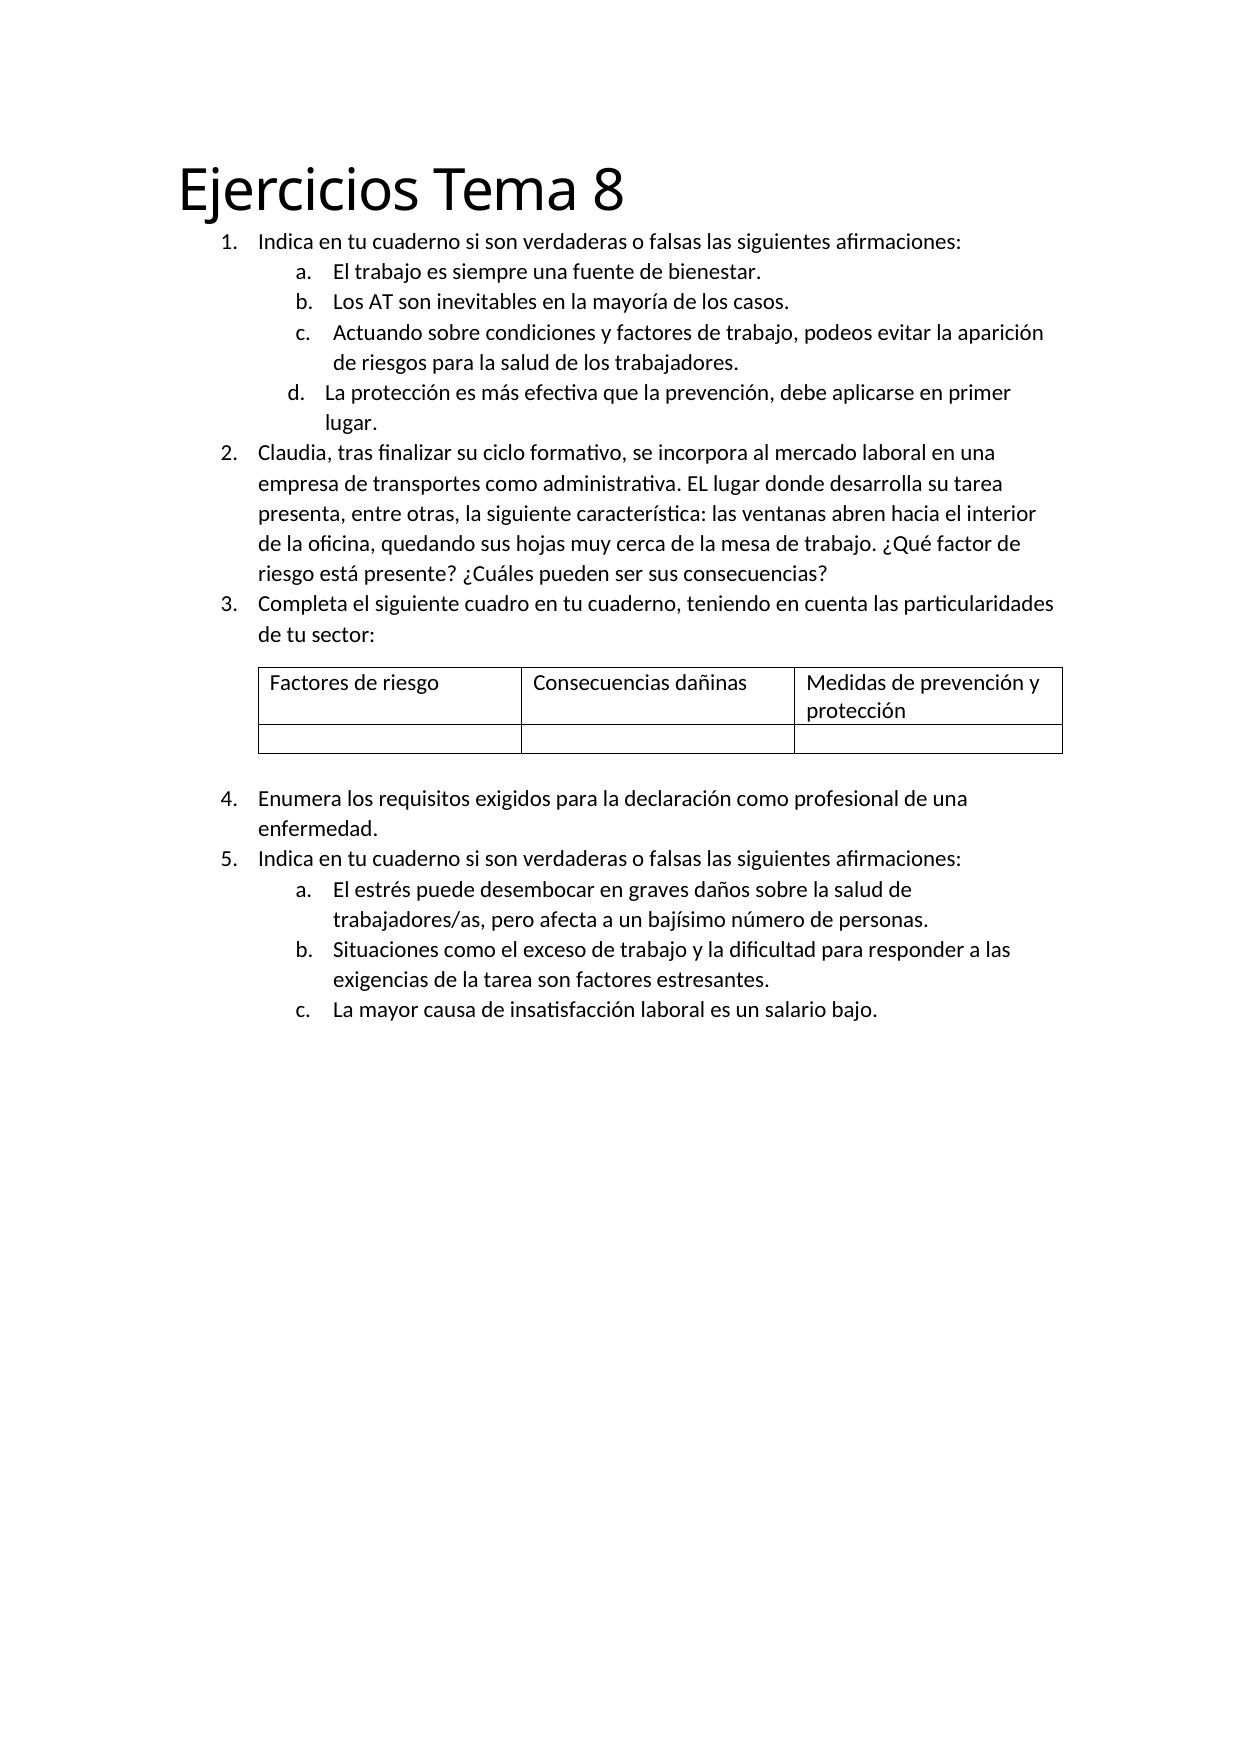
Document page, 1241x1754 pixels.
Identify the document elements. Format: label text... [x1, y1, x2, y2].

list Indica en tu cuaderno si son verdaderas o falsas las siguientes afirmaciones: [220, 844, 1063, 872]
list La mayor causa de insatisfacción laboral es un salario bajo. [295, 996, 1063, 1023]
list La protección es más efectiva que la prevención, debe aplicarse en primer lugar. [287, 378, 1063, 436]
list El trabajo es siempre una fuente de bienestar. [295, 257, 1063, 285]
title Ejercicios Tema 8 [177, 148, 1063, 227]
list El estrés puede desembocar en graves daños sobre la salud de trabajadores/as, pero afecta a un bajísimo número de personas. [295, 875, 1063, 933]
list Indica en tu cuaderno si son verdaderas o falsas las siguientes afirmaciones: [220, 227, 1063, 255]
list Actuando sobre condiciones y factores de trabajo, podeos evitar la aparición de riesgos para la salud de los trabajadores. [295, 318, 1063, 376]
list Claudia, tras finalizar su ciclo formativo, se incorpora al mercado laboral en una empresa de transportes como administrativa. EL lugar donde desarrolla su tarea presenta, entre otras, la siguiente característica: las ventanas abren hacia el interior de la oficina, quedando sus hojas muy cerca de la mesa de trabajo. ¿Qué factor de riesgo está presente? ¿Cuáles pueden ser sus consecuencias? [220, 438, 1063, 587]
table_cell [795, 725, 1062, 753]
list Completa el siguiente cuadro en tu cuaderno, teniendo en cuenta las particularidades de tu sector: [220, 589, 1063, 648]
table_cell [259, 725, 521, 753]
list Los AT son inevitables en la mayoría de los casos. [295, 287, 1063, 316]
list Situaciones como el exceso de trabajo y la dificultad para responder a las exigencias de la tarea son factores estresantes. [295, 935, 1063, 993]
table_header Factores de riesgo [259, 668, 521, 724]
table_header Medidas de prevención y protección [795, 668, 1062, 724]
table_header Consecuencias dañinas [522, 668, 794, 724]
table_cell [522, 725, 794, 753]
list Enumera los requisitos exigidos para la declaración como profesional de una enfermedad. [220, 784, 1063, 842]
